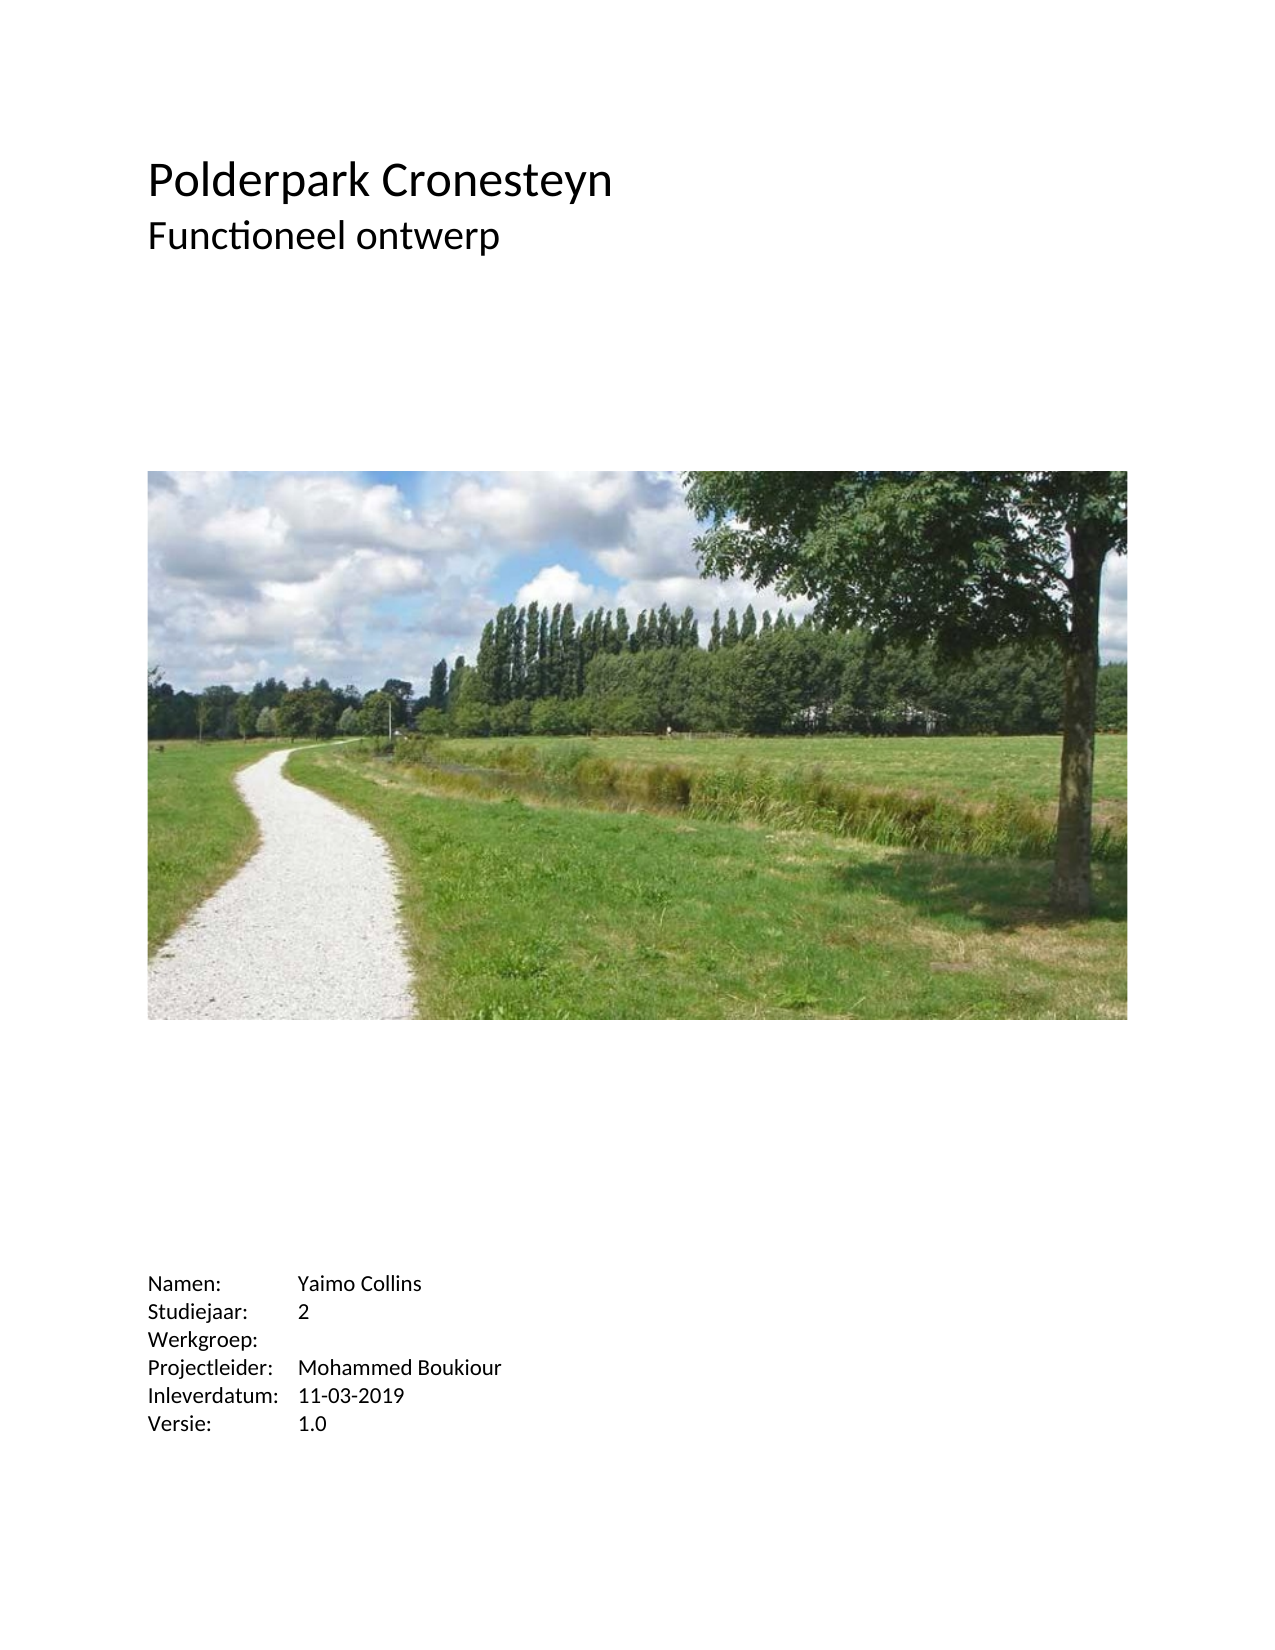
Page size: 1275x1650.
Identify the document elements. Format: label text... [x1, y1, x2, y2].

text Inleverdatum: 11-03-2019 [148, 1381, 1127, 1409]
text Polderpark Cronesteyn [148, 148, 1127, 209]
picture [147, 471, 1128, 1020]
text Namen: Yaimo Collins [148, 1269, 1127, 1297]
text Functioneel ontwerp [148, 209, 1127, 259]
text Studiejaar: 2 [148, 1297, 1127, 1325]
text Werkgroep: [148, 1325, 1127, 1353]
text Versie: 1.0 [148, 1409, 1127, 1437]
text Projectleider: Mohammed Boukiour [148, 1353, 1127, 1381]
